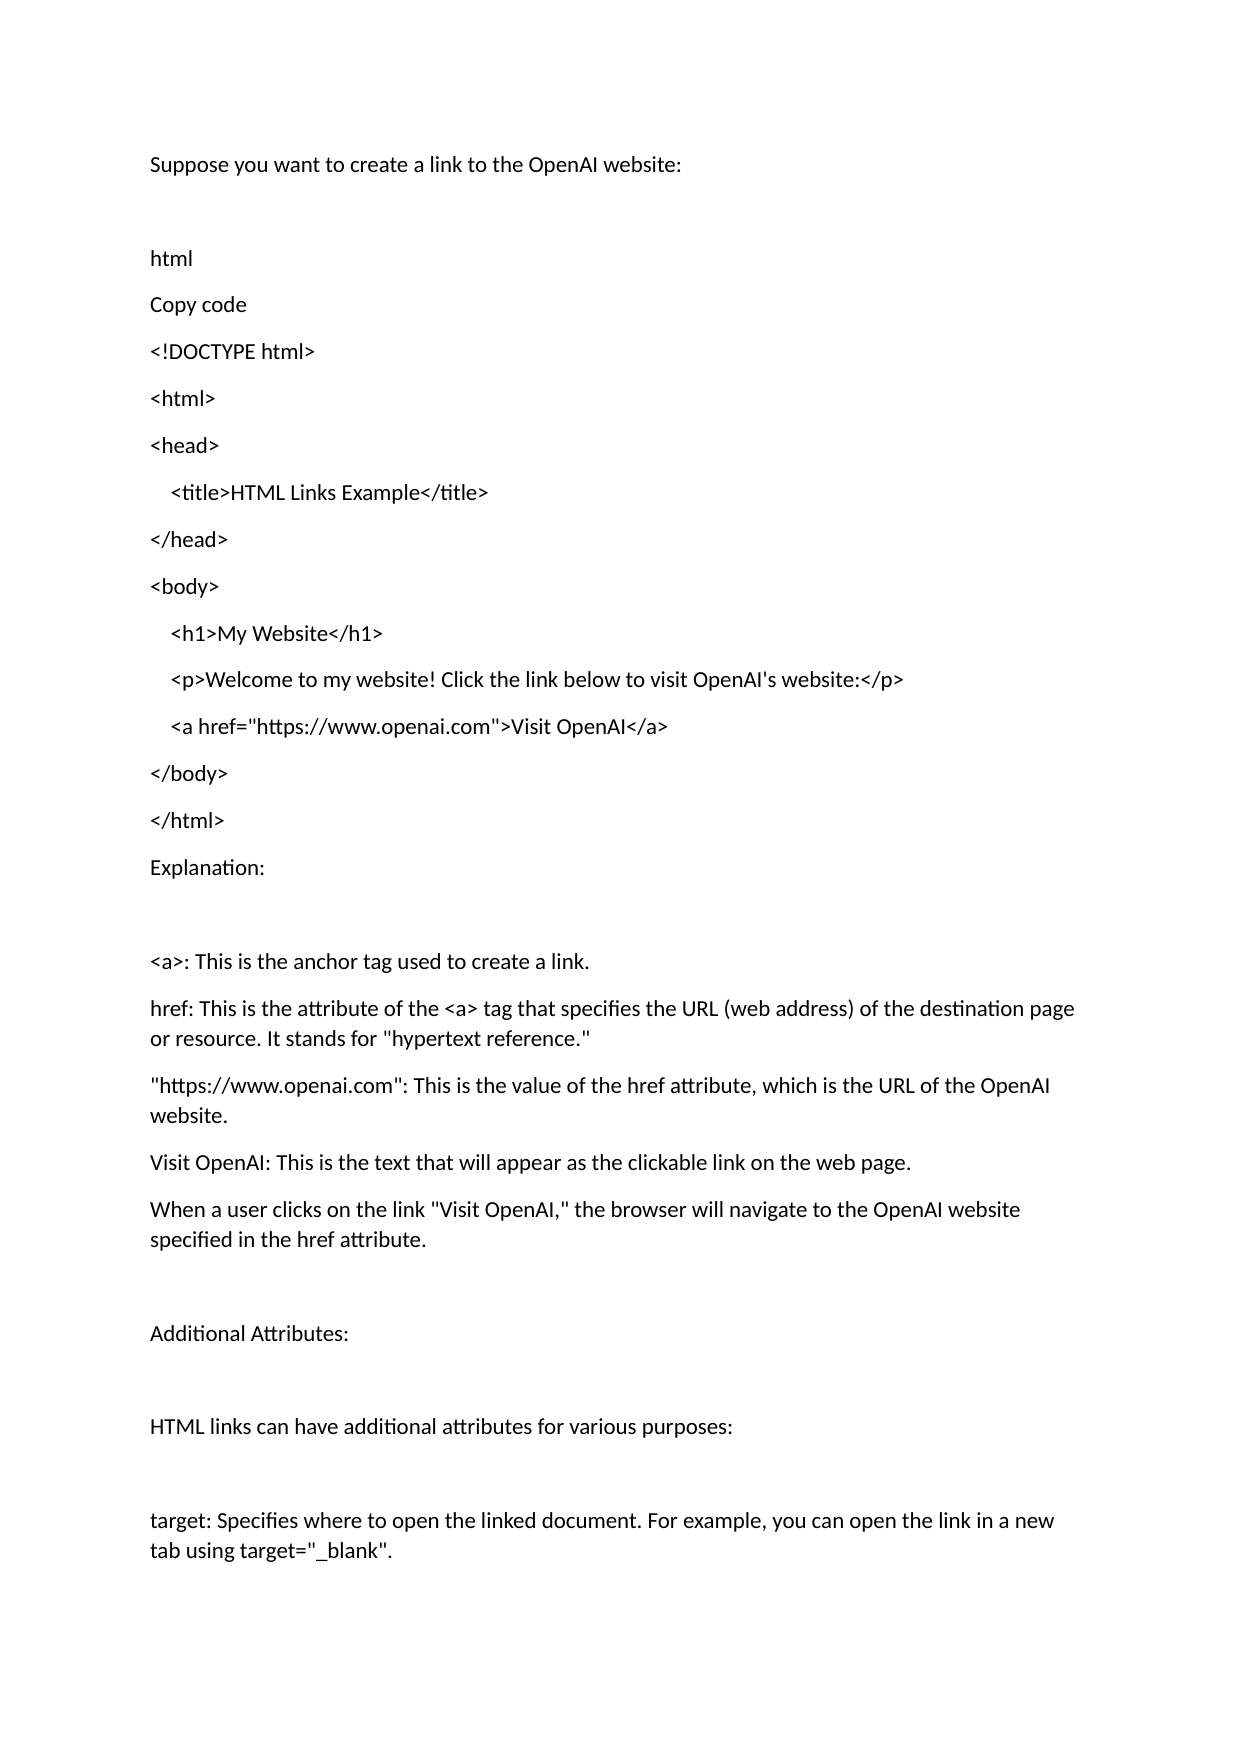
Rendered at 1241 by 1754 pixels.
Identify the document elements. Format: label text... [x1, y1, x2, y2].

text <body> [150, 572, 1090, 600]
text Copy code [150, 291, 1090, 319]
text href: This is the attribute of the <a> tag that specifies the URL (web address) of the destination page or resource. It stands for "hypertext reference." [150, 994, 1090, 1052]
text target: Specifies where to open the linked document. For example, you can open the link in a new tab using target="_blank". [150, 1506, 1090, 1564]
text </head> [150, 525, 1090, 553]
text Explanation: [150, 853, 1090, 881]
text <h1>My Website</h1> [150, 619, 1090, 647]
text Visit OpenAI: This is the text that will appear as the clickable link on the web page. [150, 1148, 1090, 1176]
text <html> [150, 384, 1090, 412]
text </html> [150, 806, 1090, 834]
text "https://www.openai.com": This is the value of the href attribute, which is the URL of the OpenAI website. [150, 1071, 1090, 1129]
text <!DOCTYPE html> [150, 337, 1090, 366]
text <a>: This is the anchor tag used to create a link. [150, 947, 1090, 975]
text <title>HTML Links Example</title> [150, 478, 1090, 506]
text Additional Attributes: [150, 1319, 1090, 1347]
text <a href="https://www.openai.com">Visit OpenAI</a> [150, 712, 1090, 741]
text html [150, 244, 1090, 272]
text <p>Welcome to my website! Click the link below to visit OpenAI's website:</p> [150, 666, 1090, 694]
text </body> [150, 759, 1090, 787]
text Suppose you want to create a link to the OpenAI website: [150, 150, 1090, 178]
text When a user clicks on the link "Visit OpenAI," the browser will navigate to the OpenAI website specified in the href attribute. [150, 1195, 1090, 1253]
text <head> [150, 431, 1090, 459]
text HTML links can have additional attributes for various purposes: [150, 1412, 1090, 1441]
